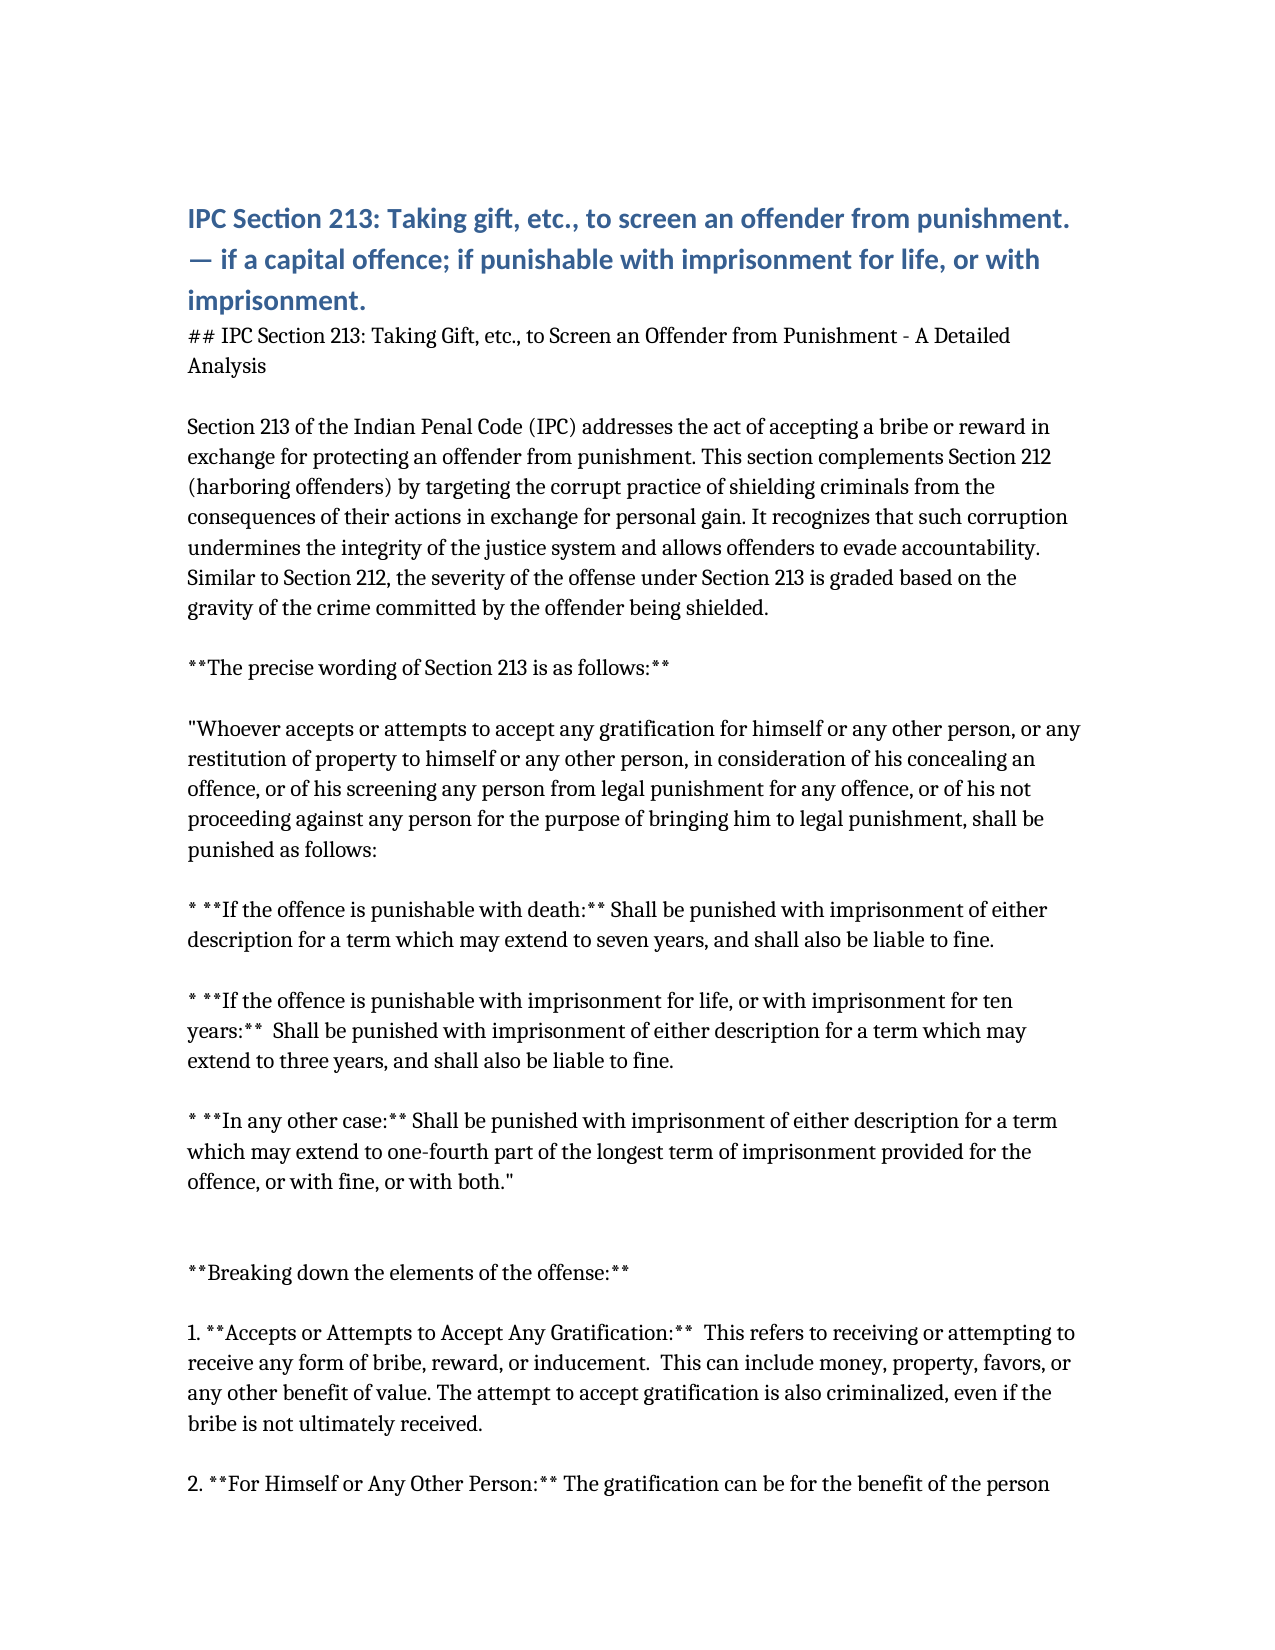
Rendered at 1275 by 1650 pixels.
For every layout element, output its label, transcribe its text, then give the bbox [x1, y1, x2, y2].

subtitle IPC Section 213: Taking gift, etc., to screen an offender from punishment.— if a capital offence; if punishable with imprisonment for life, or with imprisonment. [187, 200, 1087, 317]
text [187, 323, 1087, 1497]
